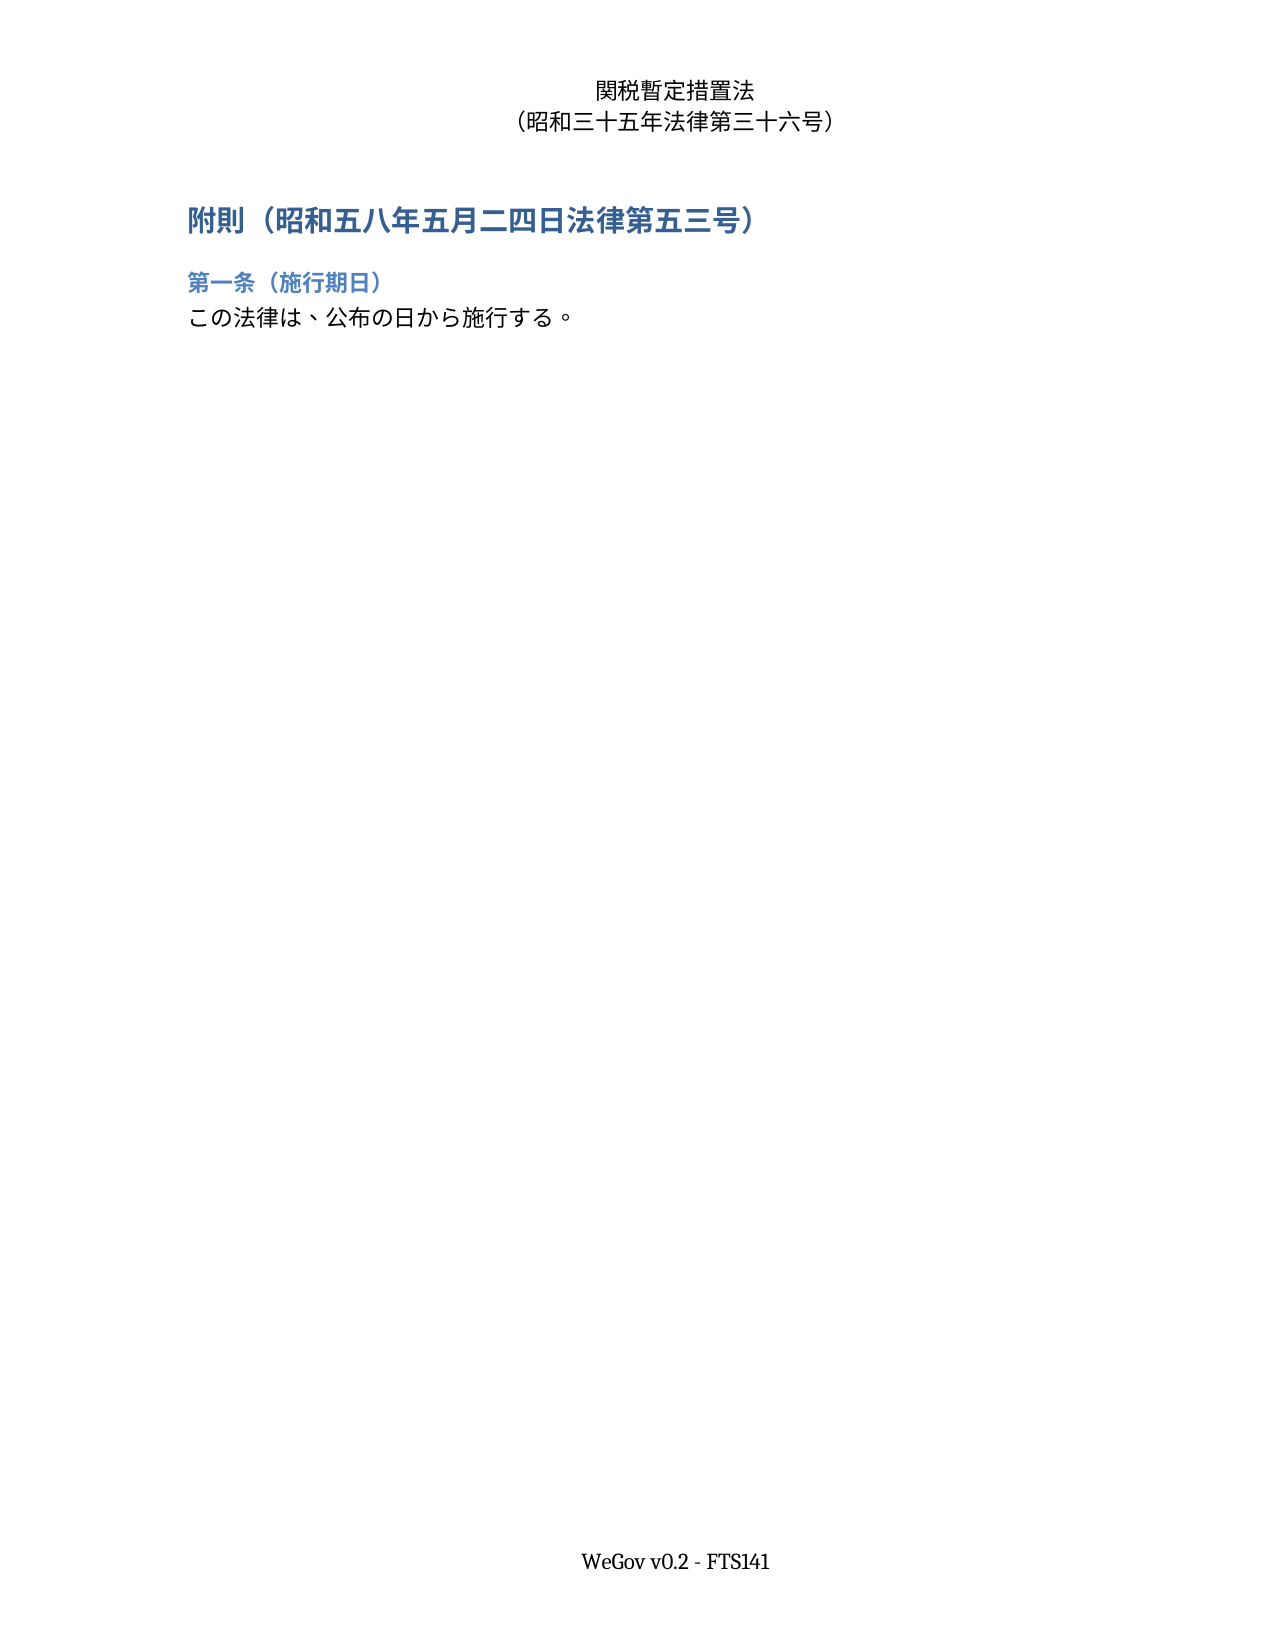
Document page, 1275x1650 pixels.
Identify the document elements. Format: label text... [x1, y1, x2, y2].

subtitle 第一条（施行期日） [187, 266, 1087, 298]
text この法律は、公布の日から施行する。 [187, 302, 1087, 334]
subtitle 附則（昭和五八年五月二四日法律第五三号） [187, 200, 1087, 240]
